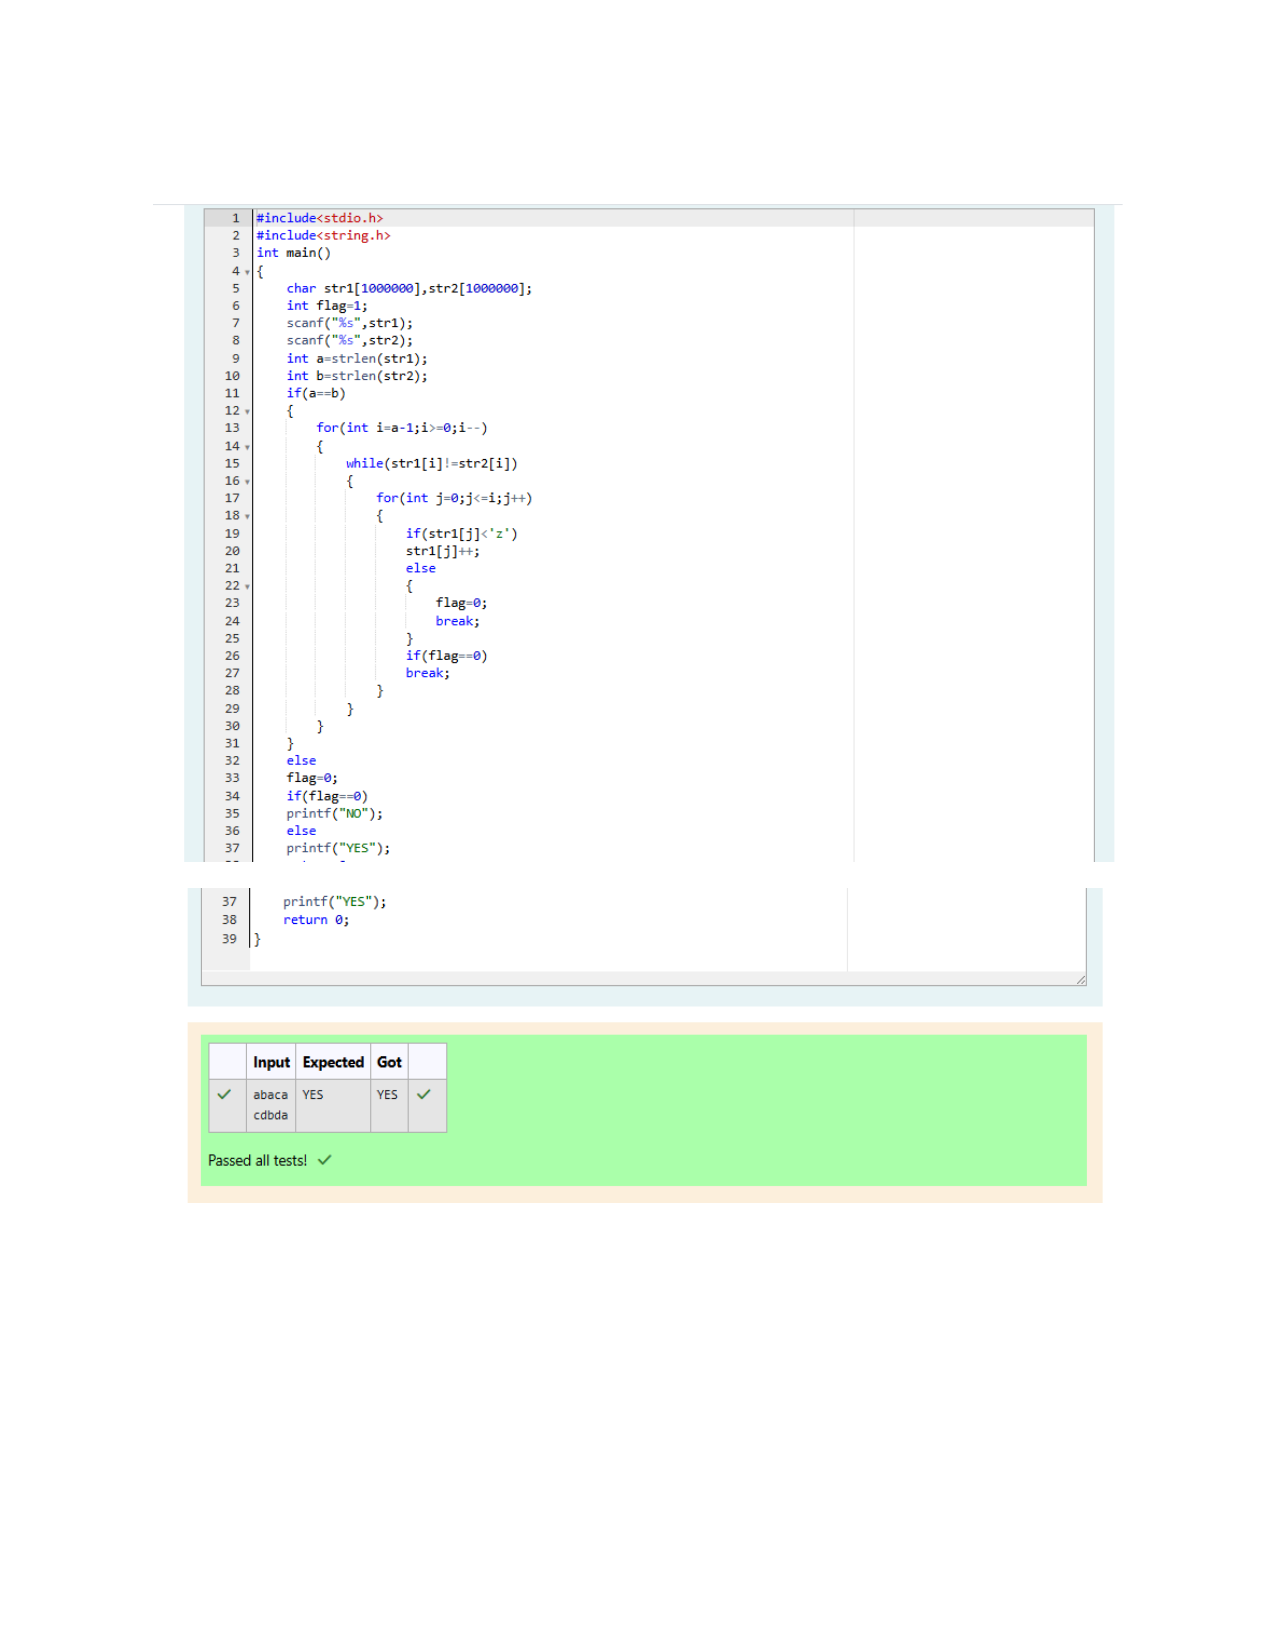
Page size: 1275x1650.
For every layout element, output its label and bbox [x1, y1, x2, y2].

picture [153, 204, 1123, 862]
picture [187, 888, 1103, 1203]
